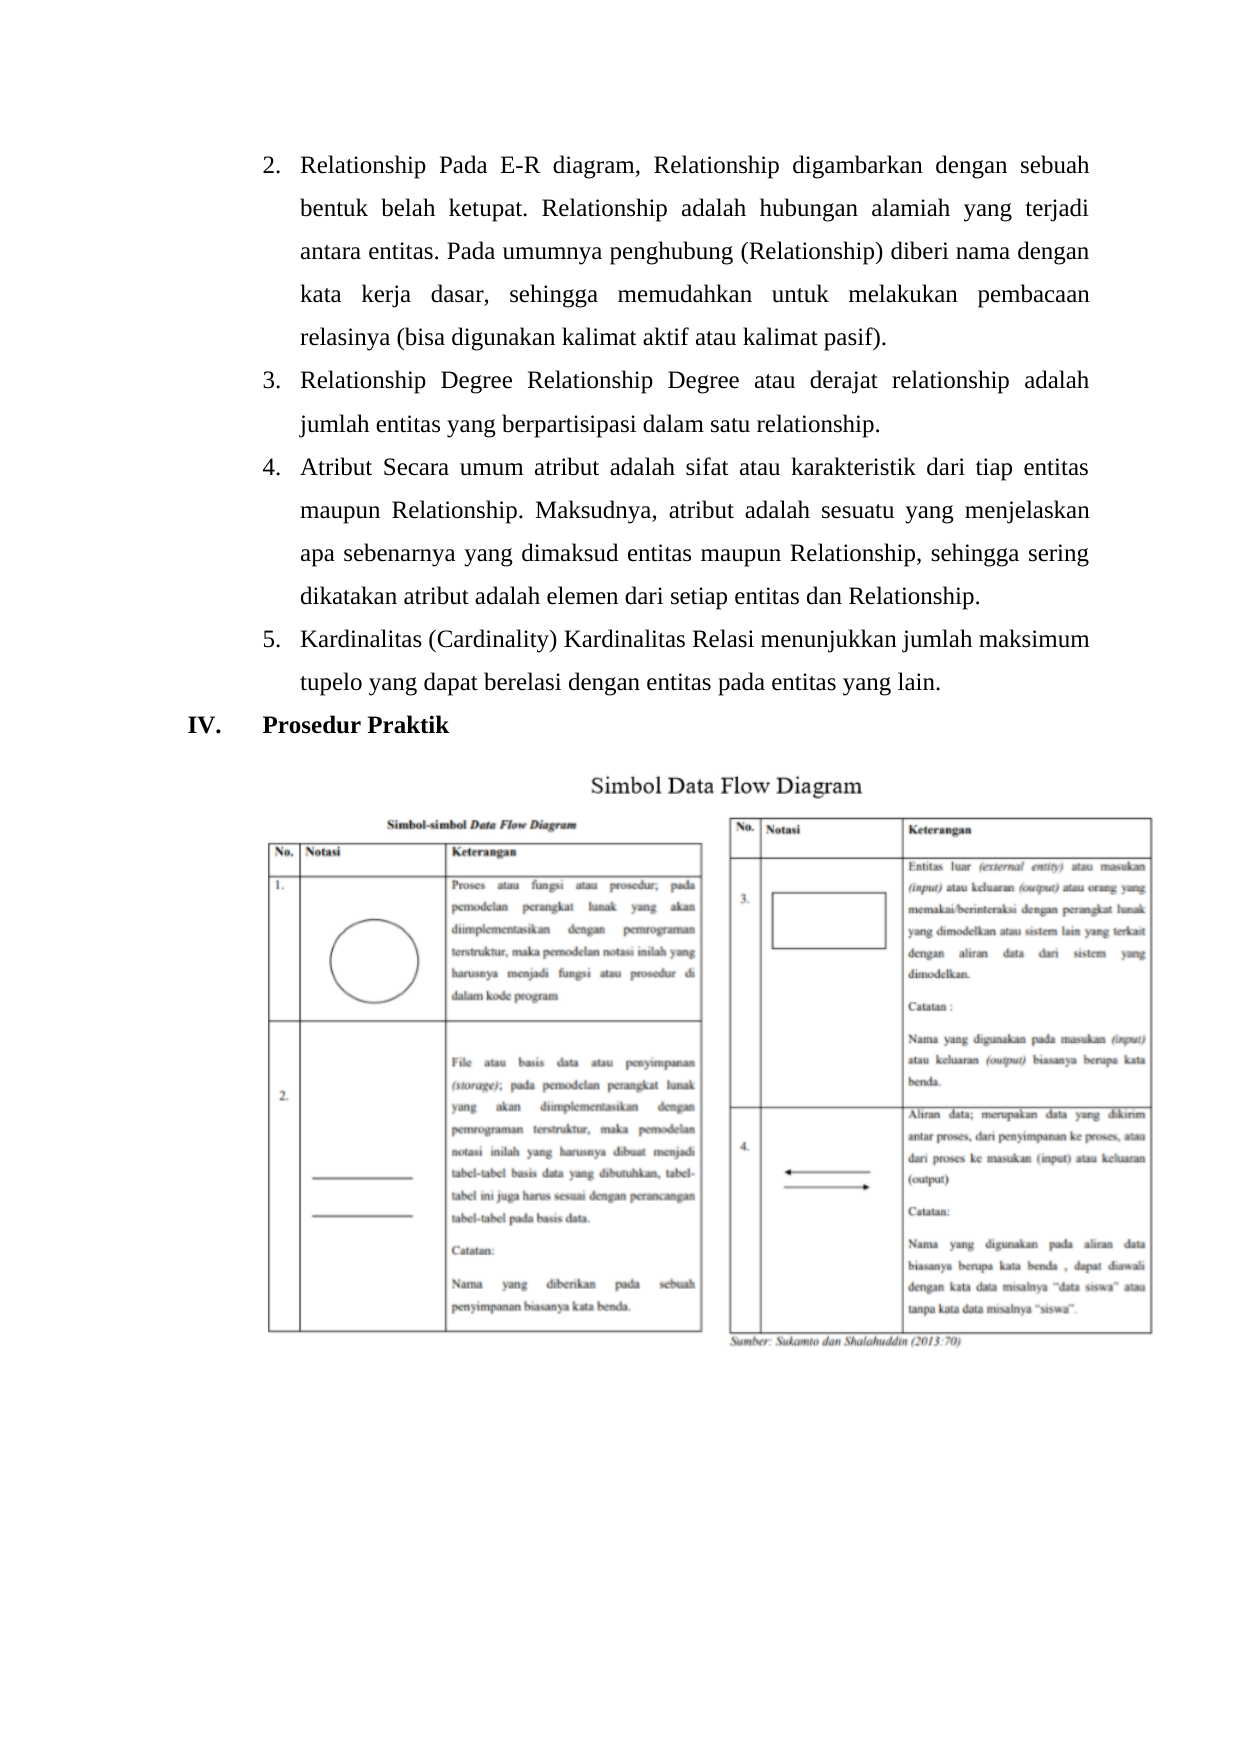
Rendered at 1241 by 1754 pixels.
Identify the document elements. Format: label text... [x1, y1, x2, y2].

list Kardinalitas (Cardinality) Kardinalitas Relasi menunjukkan jumlah maksimum tupelo yang dapat berelasi dengan entitas pada entitas yang lain. [262, 624, 1090, 696]
picture [237, 771, 1178, 1361]
list Atribut Secara umum atribut adalah sifat atau karakteristik dari tiap entitas maupun Relationship. Maksudnya, atribut adalah sesuatu yang menjelaskan apa sebenarnya yang dimaksud entitas maupun Relationship, sehingga sering dikatakan atribut adalah elemen dari setiap entitas dan Relationship. [262, 452, 1090, 610]
list Relationship Degree Relationship Degree atau derajat relationship adalah jumlah entitas yang berpartisipasi dalam satu relationship. [262, 366, 1090, 437]
list Relationship Pada E-R diagram, Relationship digambarkan dengan sebuah bentuk belah ketupat. Relationship adalah hubungan alamiah yang terjadi antara entitas. Pada umumnya penghubung (Relationship) diberi nama dengan kata kerja dasar, sehingga memudahkan untuk melakukan pembacaan relasinya (bisa digunakan kalimat aktif atau kalimat pasif). [262, 150, 1090, 351]
list Prosedur Praktik [187, 711, 1090, 739]
